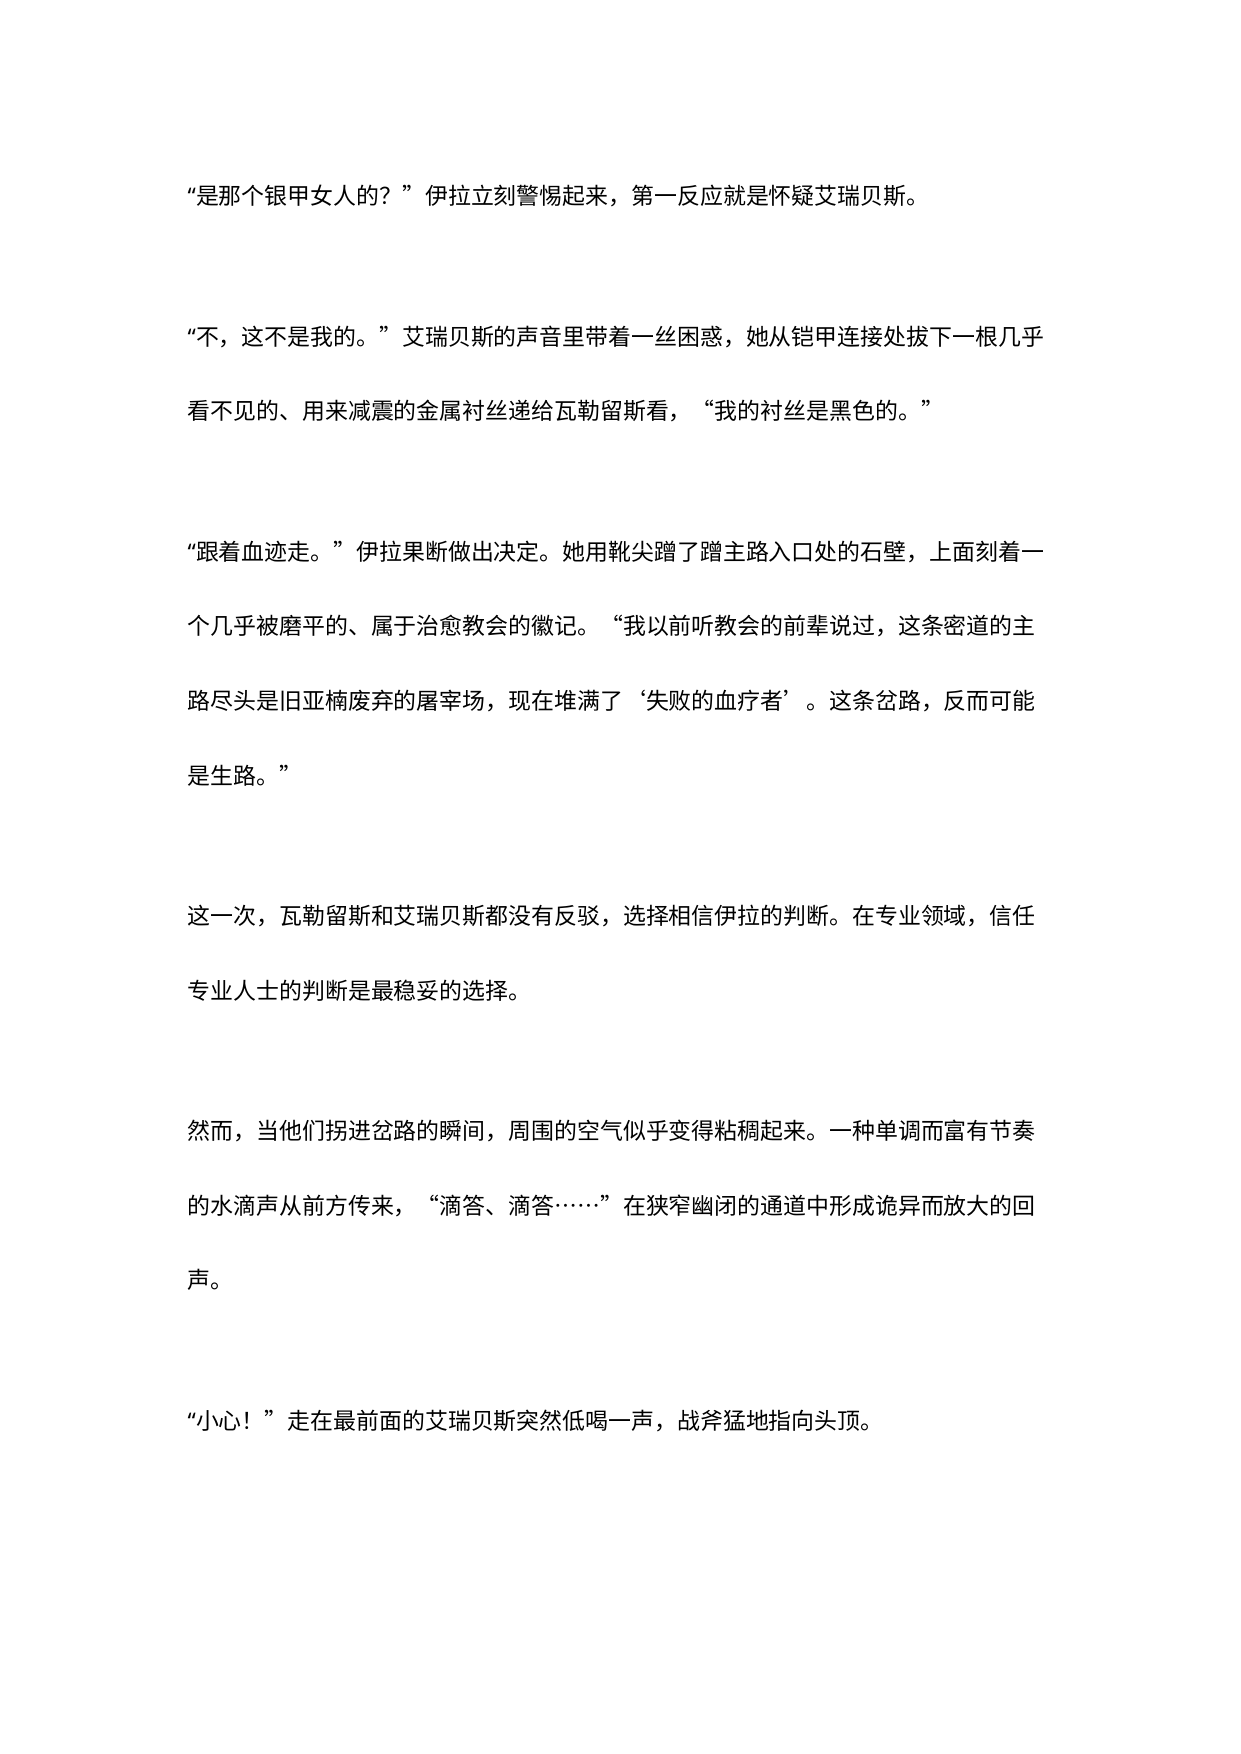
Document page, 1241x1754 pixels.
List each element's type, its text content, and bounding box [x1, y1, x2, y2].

text “小心！”走在最前面的艾瑞贝斯突然低喝一声，战斧猛地指向头顶。 [187, 1387, 1053, 1452]
text 这一次，瓦勒留斯和艾瑞贝斯都没有反驳，选择相信伊拉的判断。在专业领域，信任专业人士的判断是最稳妥的选择。 [187, 882, 1053, 1022]
text “跟着血迹走。”伊拉果断做出决定。她用靴尖蹭了蹭主路入口处的石壁，上面刻着一个几乎被磨平的、属于治愈教会的徽记。“我以前听教会的前辈说过，这条密道的主路尽头是旧亚楠废弃的屠宰场，现在堆满了‘失败的血疗者’。这条岔路，反而可能是生路。” [187, 518, 1053, 807]
text “不，这不是我的。”艾瑞贝斯的声音里带着一丝困惑，她从铠甲连接处拔下一根几乎看不见的、用来减震的金属衬丝递给瓦勒留斯看，“我的衬丝是黑色的。” [187, 302, 1053, 442]
text “是那个银甲女人的？”伊拉立刻警惕起来，第一反应就是怀疑艾瑞贝斯。 [187, 162, 1053, 227]
text 然而，当他们拐进岔路的瞬间，周围的空气似乎变得粘稠起来。一种单调而富有节奏的水滴声从前方传来，“滴答、滴答……”在狭窄幽闭的通道中形成诡异而放大的回声。 [187, 1097, 1053, 1312]
